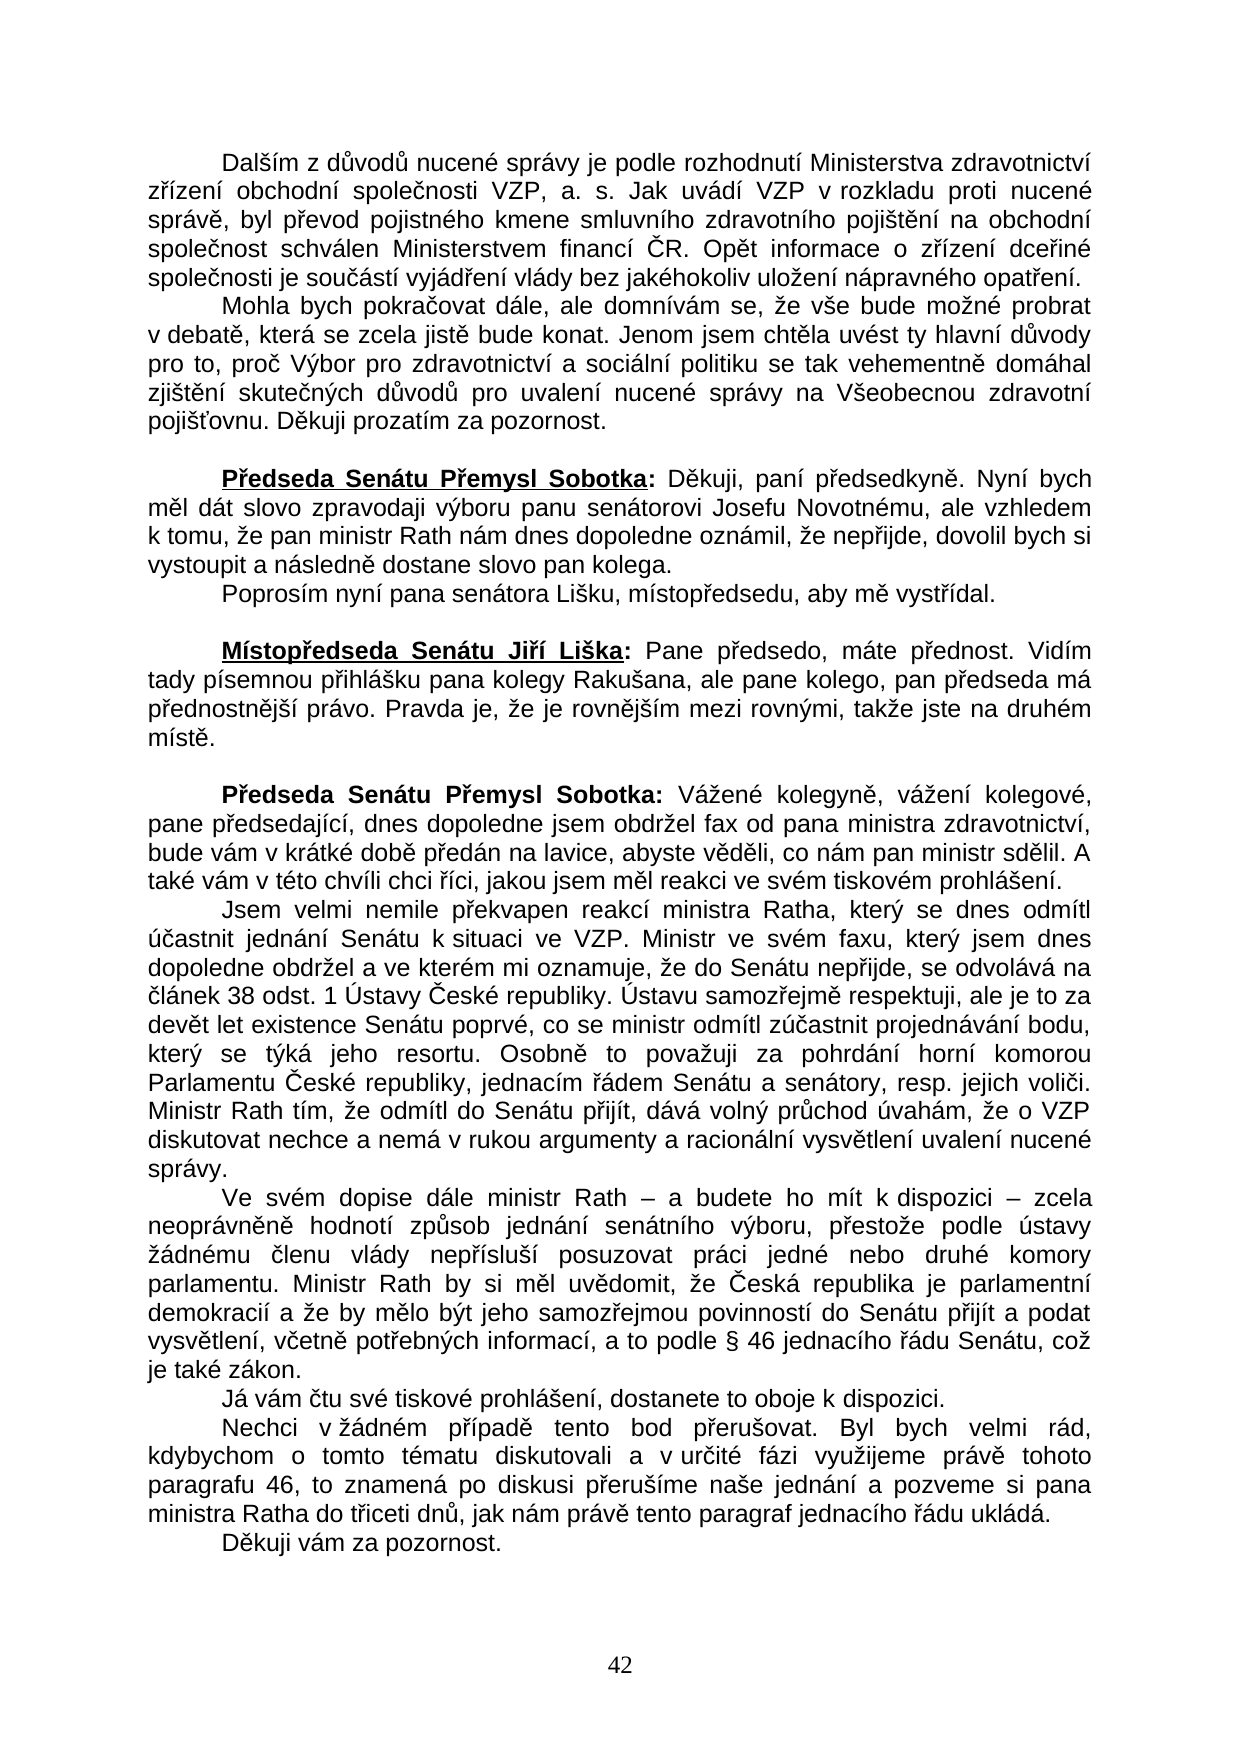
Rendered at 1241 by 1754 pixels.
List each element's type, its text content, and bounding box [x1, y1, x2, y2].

text Poprosím nyní pana senátora Lišku, místopředsedu, aby mě vystřídal. [148, 579, 1093, 608]
text Ve svém dopise dále ministr Rath – a budete ho mít k dispozici – zcela neoprávněně hodnotí způsob jednání senátního výboru, přestože podle ústavy žádnému členu vlády nepřísluší posuzovat práci jedné nebo druhé komory parlamentu. Ministr Rath by si měl uvědomit, že Česká republika je parlamentní demokracií a že by mělo být jeho samozřejmou povinností do Senátu přijít a podat vysvětlení, včetně potřebných informací, a to podle § 46 jednacího řádu Senátu, což je také zákon. [148, 1183, 1093, 1384]
text Mohla bych pokračovat dále, ale domnívám se, že vše bude možné probrat v debatě, která se zcela jistě bude konat. Jenom jsem chtěla uvést ty hlavní důvody pro to, proč Výbor pro zdravotnictví a sociální politiku se tak vehementně domáhal zjištění skutečných důvodů pro uvalení nucené správy na Všeobecnou zdravotní pojišťovnu. Děkuji prozatím za pozornost. [148, 291, 1093, 435]
text Předseda Senátu Přemysl Sobotka: Děkuji, paní předsedkyně. Nyní bych měl dát slovo zpravodaji výboru panu senátorovi Josefu Novotnému, ale vzhledem k tomu, že pan ministr Rath nám dnes dopoledne oznámil, že nepřijde, dovolil bych si vystoupit a následně dostane slovo pan kolega. [148, 464, 1093, 579]
text Nechci v žádném případě tento bod přerušovat. Byl bych velmi rád, kdybychom o tomto tématu diskutovali a v určité fázi využijeme právě tohoto paragrafu 46, to znamená po diskusi přerušíme naše jednání a pozveme si pana ministra Ratha do třiceti dnů, jak nám právě tento paragraf jednacího řádu ukládá. [148, 1413, 1093, 1528]
text Předseda Senátu Přemysl Sobotka: Vážené kolegyně, vážení kolegové, pane předsedající, dnes dopoledne jsem obdržel fax od pana ministra zdravotnictví, bude vám v krátké době předán na lavice, abyste věděli, co nám pan ministr sdělil. A také vám v této chvíli chci říci, jakou jsem měl reakci ve svém tiskovém prohlášení. [148, 780, 1093, 895]
text Jsem velmi nemile překvapen reakcí ministra Ratha, který se dnes odmítl účastnit jednání Senátu k situaci ve VZP. Ministr ve svém faxu, který jsem dnes dopoledne obdržel a ve kterém mi oznamuje, že do Senátu nepřijde, se odvolává na článek 38 odst. 1 Ústavy České republiky. Ústavu samozřejmě respektuji, ale je to za devět let existence Senátu poprvé, co se ministr odmítl zúčastnit projednávání bodu, který se týká jeho resortu. Osobně to považuji za pohrdání horní komorou Parlamentu České republiky, jednacím řádem Senátu a senátory, resp. jejich voliči. Ministr Rath tím, že odmítl do Senátu přijít, dává volný průchod úvahám, že o VZP diskutovat nechce a nemá v rukou argumenty a racionální vysvětlení uvalení nucené správy. [148, 895, 1093, 1183]
text Místopředseda Senátu Jiří Liška: Pane předsedo, máte přednost. Vidím tady písemnou přihlášku pana kolegy Rakušana, ale pane kolego, pan předseda má přednostnější právo. Pravda je, že je rovnějším mezi rovnými, takže jste na druhém místě. [148, 636, 1093, 751]
text Dalším z důvodů nucené správy je podle rozhodnutí Ministerstva zdravotnictví zřízení obchodní společnosti VZP, a. s. Jak uvádí VZP v rozkladu proti nucené správě, byl převod pojistného kmene smluvního zdravotního pojištění na obchodní společnost schválen Ministerstvem financí ČR. Opět informace o zřízení dceřiné společnosti je součástí vyjádření vlády bez jakéhokoliv uložení nápravného opatření. [148, 148, 1093, 291]
text Já vám čtu své tiskové prohlášení, dostanete to oboje k dispozici. [148, 1384, 1093, 1413]
text Děkuji vám za pozornost. [148, 1528, 1093, 1556]
